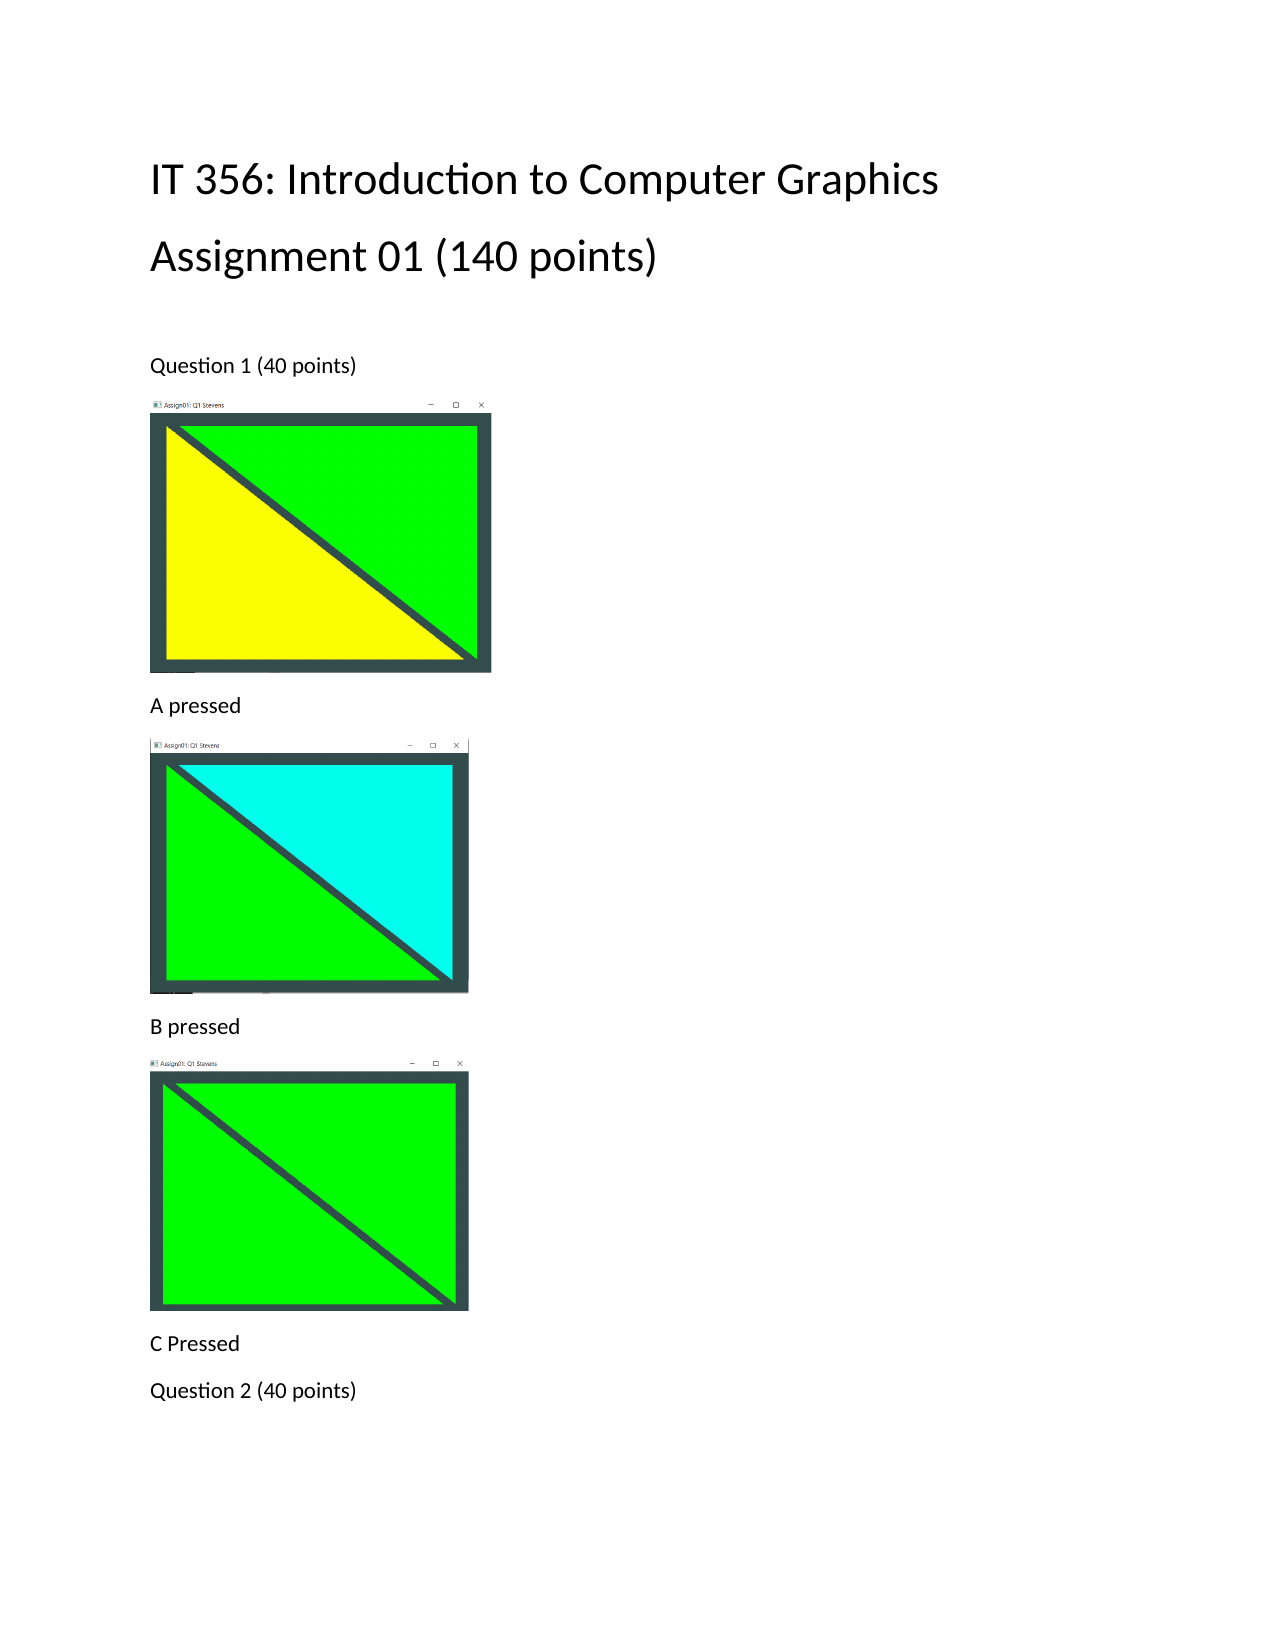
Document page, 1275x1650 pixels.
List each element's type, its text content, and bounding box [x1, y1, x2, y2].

text Question 2 (40 points) [150, 1376, 1125, 1404]
picture [150, 1058, 469, 1311]
text Question 1 (40 points) [150, 351, 1125, 379]
text C Pressed [150, 1329, 1125, 1357]
text A pressed [150, 692, 1125, 719]
picture [150, 397, 492, 673]
text IT 356: Introduction to Computer Graphics [150, 150, 1125, 206]
picture [150, 738, 469, 994]
text Assignment 01 (140 points) [150, 227, 1125, 283]
text B pressed [150, 1012, 1125, 1040]
